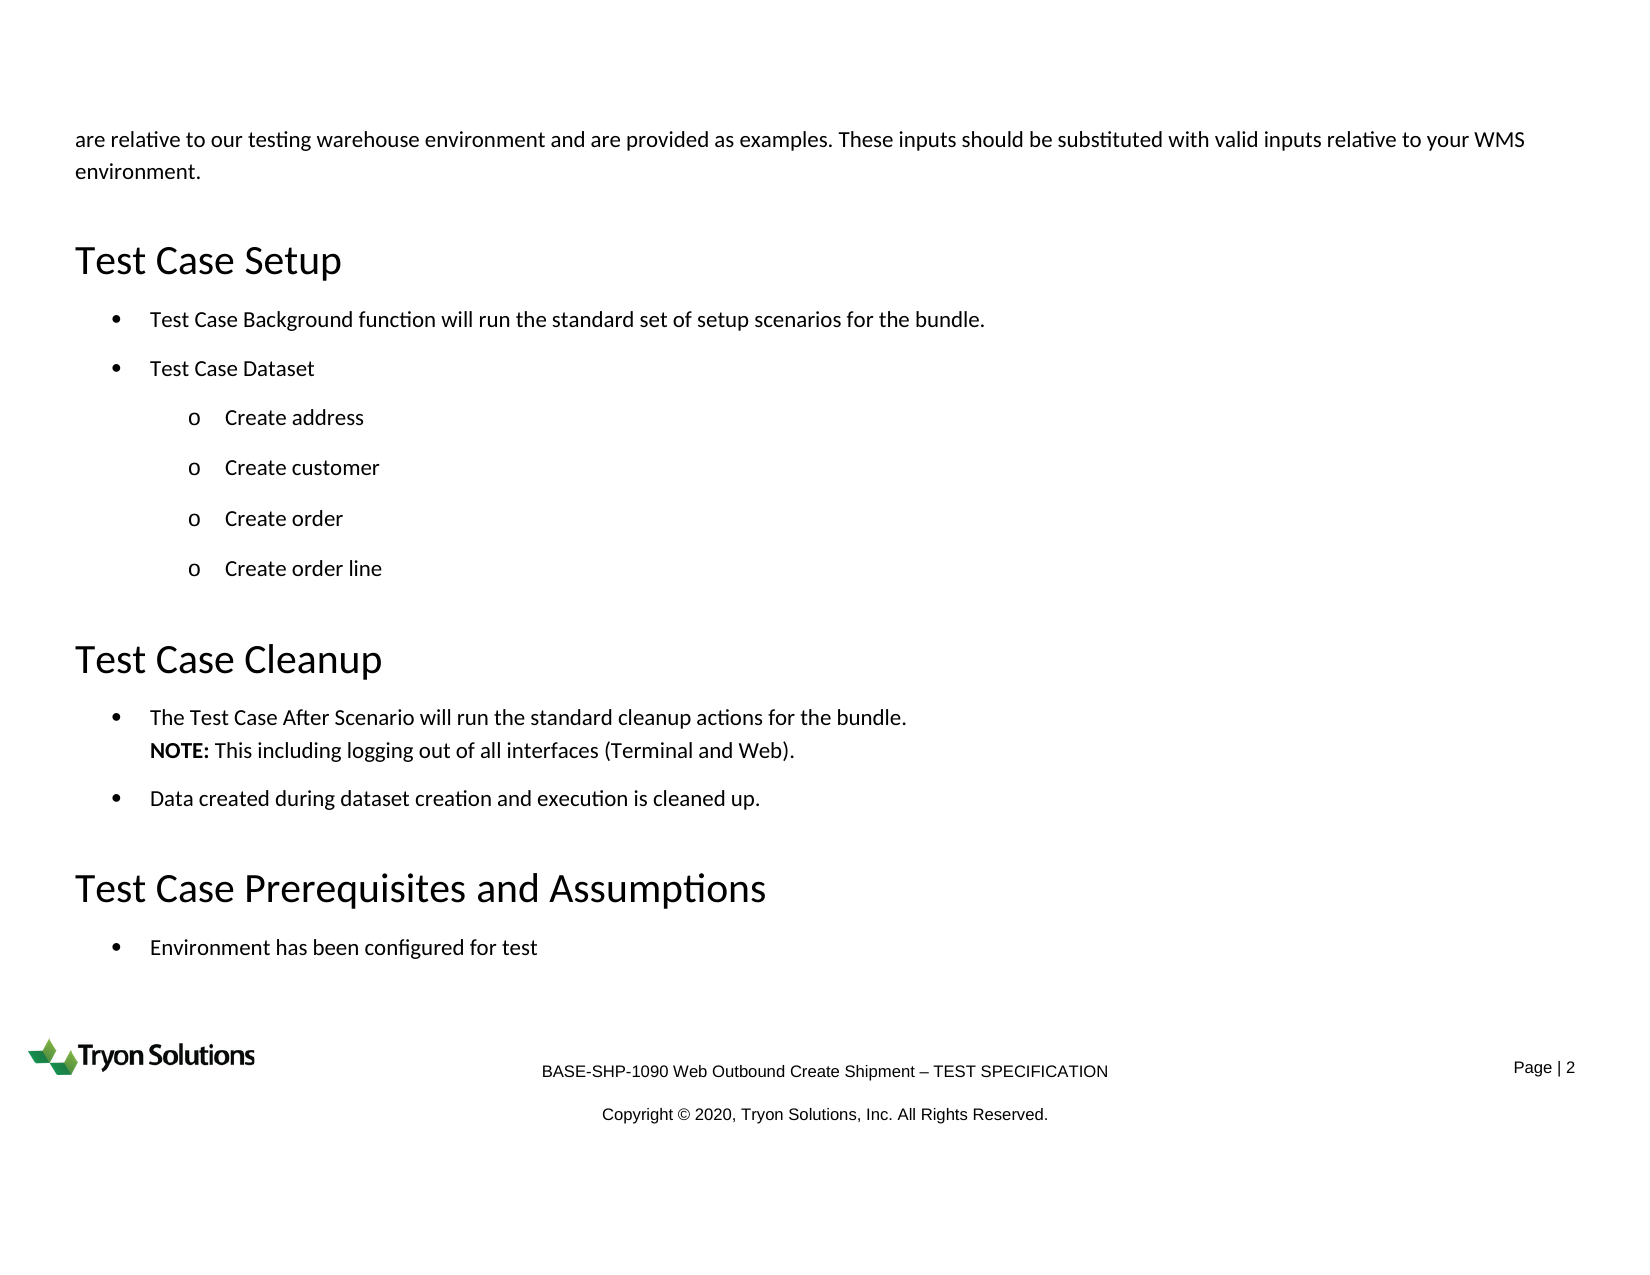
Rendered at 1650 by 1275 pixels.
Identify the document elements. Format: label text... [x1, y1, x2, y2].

list Create customer [187, 453, 1575, 483]
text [75, 125, 1575, 214]
list The Test Case After Scenario will run the standard cleanup actions for the bundle. NOTE: This including logging out of all interfaces (Terminal and Web). [112, 703, 1575, 764]
list Create order [187, 504, 1575, 533]
text Test Case Setup [75, 234, 1575, 285]
list Data created during dataset creation and execution is cleaned up. [112, 784, 1575, 842]
list Create address [187, 403, 1575, 432]
picture [28, 1038, 255, 1075]
list Environment has been configured for test [112, 933, 1575, 961]
list Create order line [187, 554, 1575, 612]
text Test Case Cleanup [75, 633, 1575, 683]
list Test Case Background function will run the standard set of setup scenarios for the bundle. [112, 306, 1575, 333]
text Test Case Prerequisites and Assumptions [75, 862, 1575, 913]
list Test Case Dataset [112, 354, 1575, 382]
